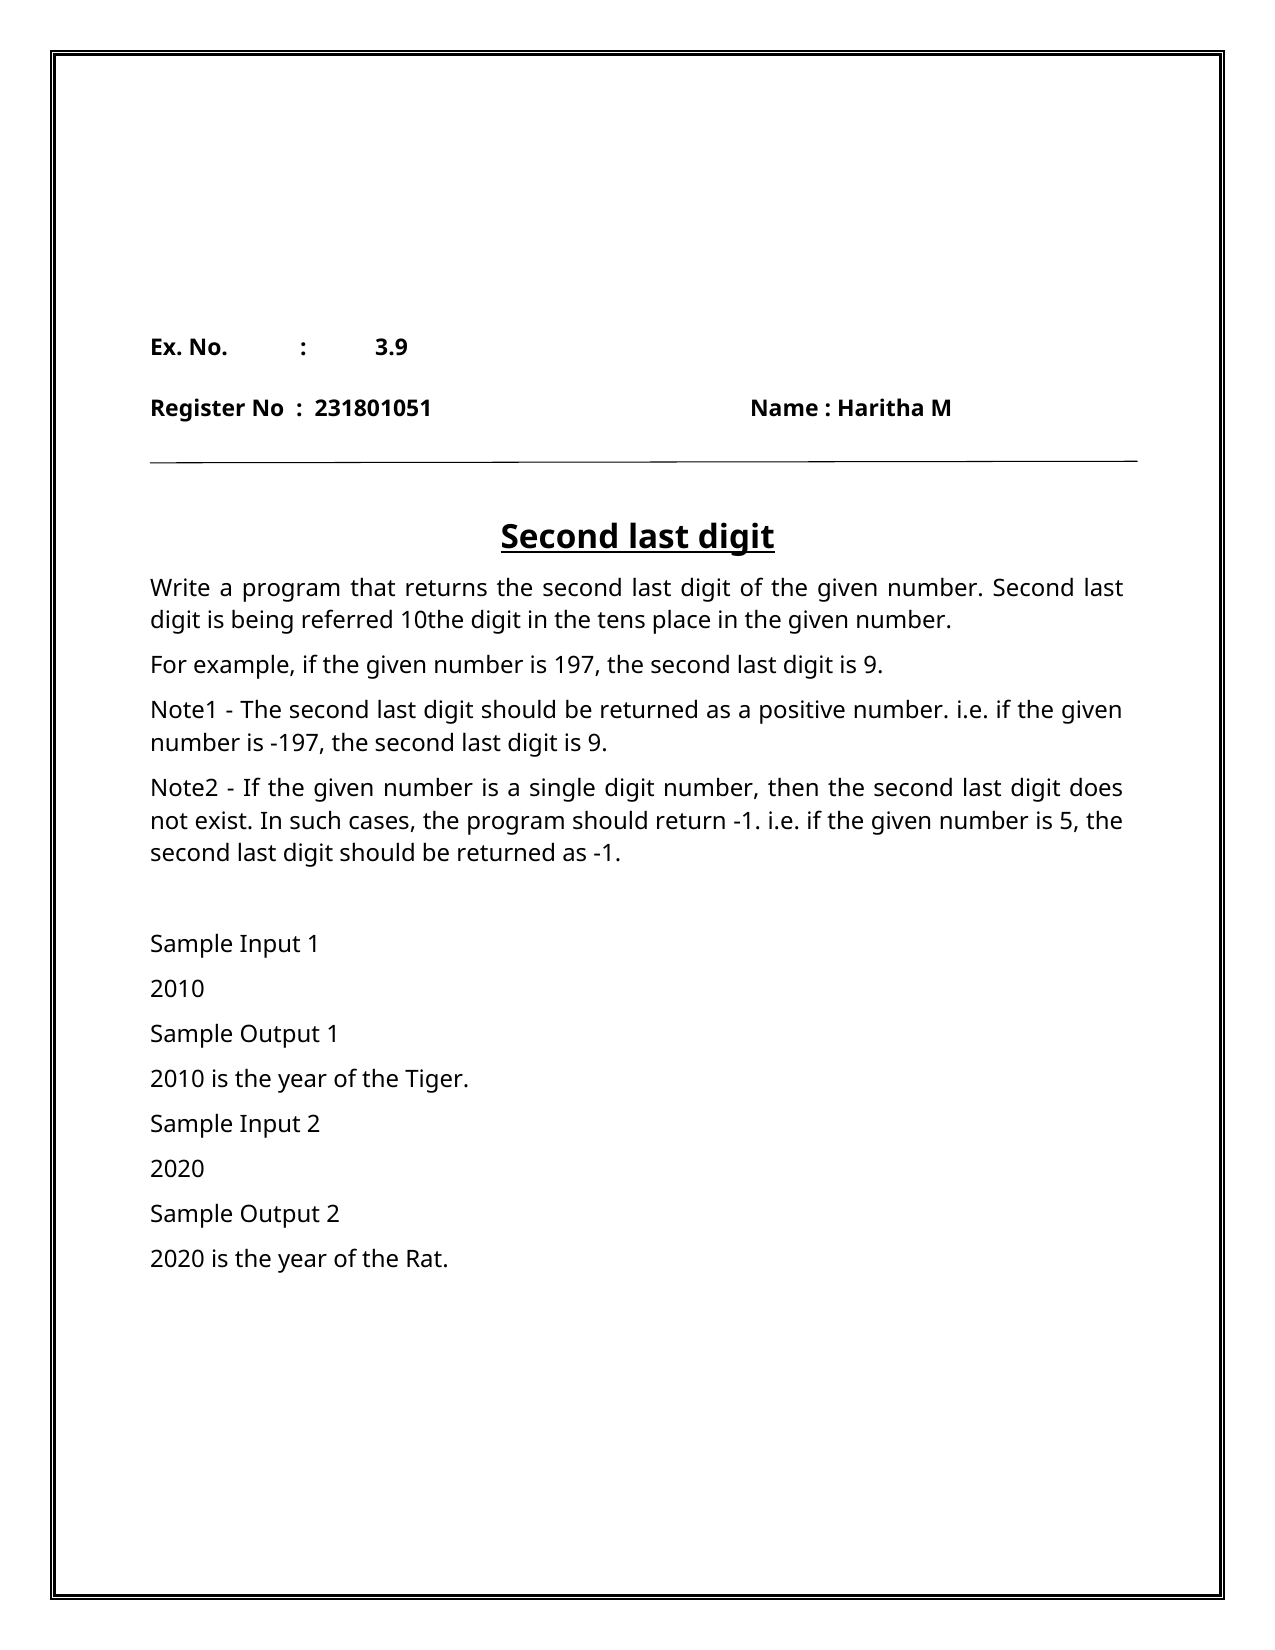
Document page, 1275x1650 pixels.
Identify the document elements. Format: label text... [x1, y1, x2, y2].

text Register No : 231801051 Name : Haritha M [150, 392, 1125, 423]
text Second last digit [150, 512, 1125, 558]
text 2020 [150, 1152, 1125, 1184]
text 2020 is the year of the Rat. [150, 1242, 1125, 1275]
text 2010 is the year of the Tiger. [150, 1062, 1125, 1094]
text Sample Output 2 [150, 1197, 1125, 1229]
text Note1 - The second last digit should be returned as a positive number. i.e. if the given number is -197, the second last digit is 9. [150, 693, 1125, 758]
text 2010 [150, 971, 1125, 1004]
text Write a program that returns the second last digit of the given number. Second last digit is being referred 10the digit in the tens place in the given number. [150, 570, 1125, 636]
text Note2 - If the given number is a single digit number, then the second last digit does not exist. In such cases, the program should return -1. i.e. if the given number is 5, the second last digit should be returned as -1. [150, 771, 1125, 869]
text Sample Output 1 [150, 1017, 1125, 1049]
text Ex. No. : 3.9 [150, 331, 1125, 362]
text Sample Input 2 [150, 1107, 1125, 1139]
text Sample Input 1 [150, 926, 1125, 959]
text For example, if the given number is 197, the second last digit is 9. [150, 648, 1125, 681]
